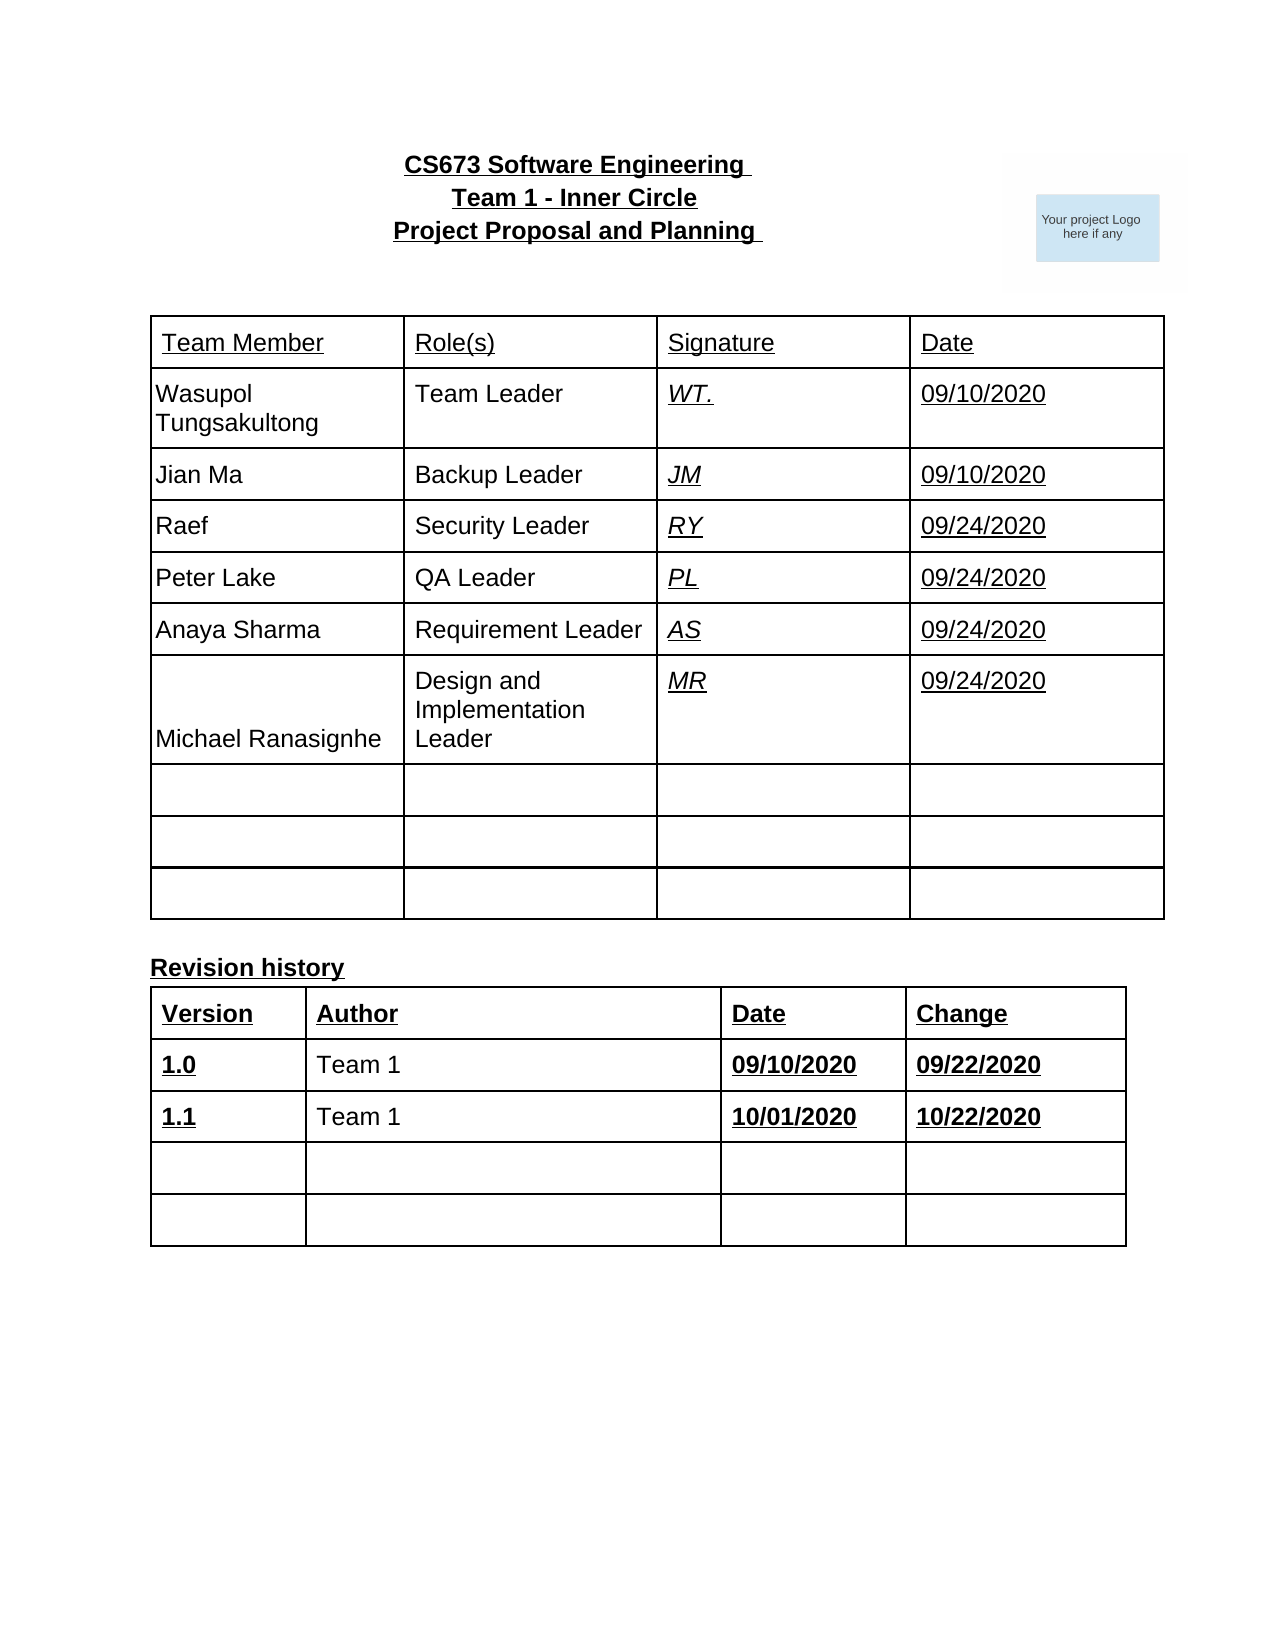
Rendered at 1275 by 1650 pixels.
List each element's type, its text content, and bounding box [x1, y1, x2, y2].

table_header Date [722, 988, 905, 1038]
table_cell [911, 817, 1163, 866]
picture [1001, 153, 1188, 293]
table_cell [152, 869, 403, 918]
table_header Author [307, 988, 720, 1038]
table_cell Anaya Sharma [152, 604, 403, 654]
table_cell [152, 1143, 305, 1193]
table_cell [658, 869, 909, 918]
table_header Role(s) [405, 317, 656, 367]
table_cell [722, 1143, 905, 1193]
table_header Change [907, 988, 1125, 1038]
table_cell [307, 1195, 720, 1244]
table_cell Team Leader [405, 369, 656, 447]
table_cell 1.1 [152, 1092, 305, 1141]
table_header Version [152, 988, 305, 1038]
table_cell PL [658, 553, 909, 602]
table_cell JM [658, 449, 909, 499]
table_cell Requirement Leader [405, 604, 656, 654]
text Team 1 - Inner Circle [150, 183, 1001, 212]
table_cell 09/22/2020 [907, 1040, 1125, 1089]
table_cell Team 1 [307, 1040, 720, 1089]
table_cell [405, 869, 656, 918]
table_cell WT. [658, 369, 909, 447]
table_cell Jian Ma [152, 449, 403, 499]
text Project Proposal and Planning [150, 216, 1001, 245]
text Revision history [150, 953, 1162, 982]
table_cell 09/10/2020 [911, 449, 1163, 499]
table_cell 10/22/2020 [907, 1092, 1125, 1141]
table_cell 09/24/2020 [911, 553, 1163, 602]
table_cell 09/10/2020 [722, 1040, 905, 1089]
table_cell 09/24/2020 [911, 604, 1163, 654]
table_cell [405, 765, 656, 815]
table_header Date [911, 317, 1163, 367]
table_cell [405, 817, 656, 866]
text CS673 Software Engineering [150, 150, 1162, 179]
table_cell 09/24/2020 [911, 501, 1163, 551]
table_cell Wasupol Tungsakultong [152, 369, 403, 447]
table_cell [907, 1195, 1125, 1244]
table_cell Backup Leader [405, 449, 656, 499]
table_cell Raef [152, 501, 403, 551]
table_cell 09/10/2020 [911, 369, 1163, 447]
table_cell AS [658, 604, 909, 654]
table_cell 09/24/2020 [911, 656, 1163, 763]
table_cell [911, 869, 1163, 918]
table_cell [658, 817, 909, 866]
table_cell 1.0 [152, 1040, 305, 1089]
table_cell [911, 765, 1163, 815]
table_cell Peter Lake [152, 553, 403, 602]
table_cell [722, 1195, 905, 1244]
table_cell [152, 1195, 305, 1244]
table_cell Team 1 [307, 1092, 720, 1141]
table_cell [152, 817, 403, 866]
table_cell 10/01/2020 [722, 1092, 905, 1141]
table_cell [907, 1143, 1125, 1193]
table_cell [307, 1143, 720, 1193]
table_cell [152, 765, 403, 815]
table_cell [658, 765, 909, 815]
table_cell Security Leader [405, 501, 656, 551]
table_header Team Member [152, 317, 403, 367]
table_cell Design and Implementation Leader [405, 656, 656, 763]
table_cell RY [658, 501, 909, 551]
table_cell Michael Ranasignhe [152, 656, 403, 763]
table_header Signature [658, 317, 909, 367]
table_cell QA Leader [405, 553, 656, 602]
table_cell MR [658, 656, 909, 763]
